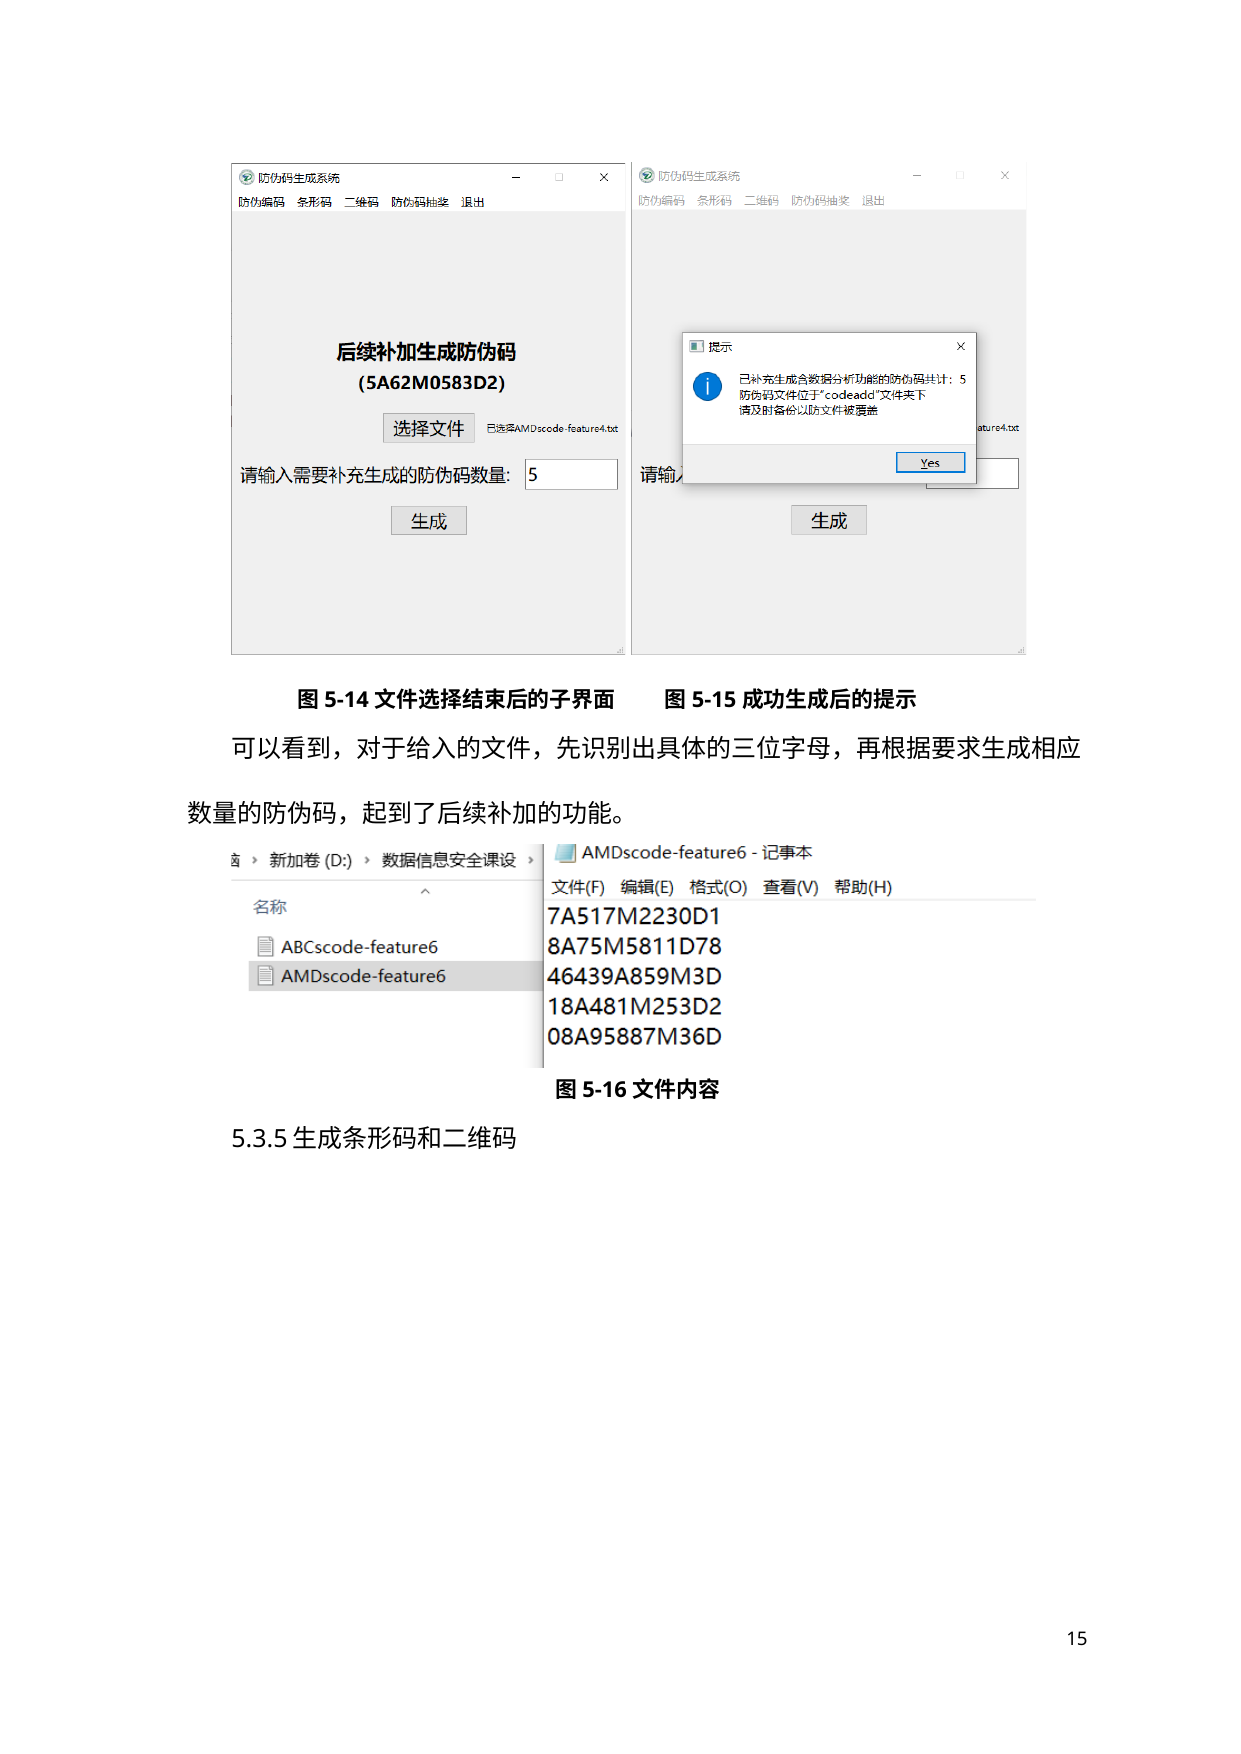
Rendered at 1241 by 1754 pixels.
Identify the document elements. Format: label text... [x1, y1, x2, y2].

picture [231, 163, 626, 655]
text 图 5-16 文件内容 [187, 1072, 1087, 1104]
picture [231, 844, 1036, 1068]
text 可以看到，对于给入的文件，先识别出具体的三位字母，再根据要求生成相应数量的防伪码，起到了后续补加的功能。 [187, 714, 1087, 844]
text 5.3.5生成条形码和二维码 [187, 1104, 1087, 1169]
picture [631, 162, 1027, 655]
text 图 5-14 文件选择结束后的子界面 图 5-15 成功生成后的提示 [187, 682, 1087, 714]
